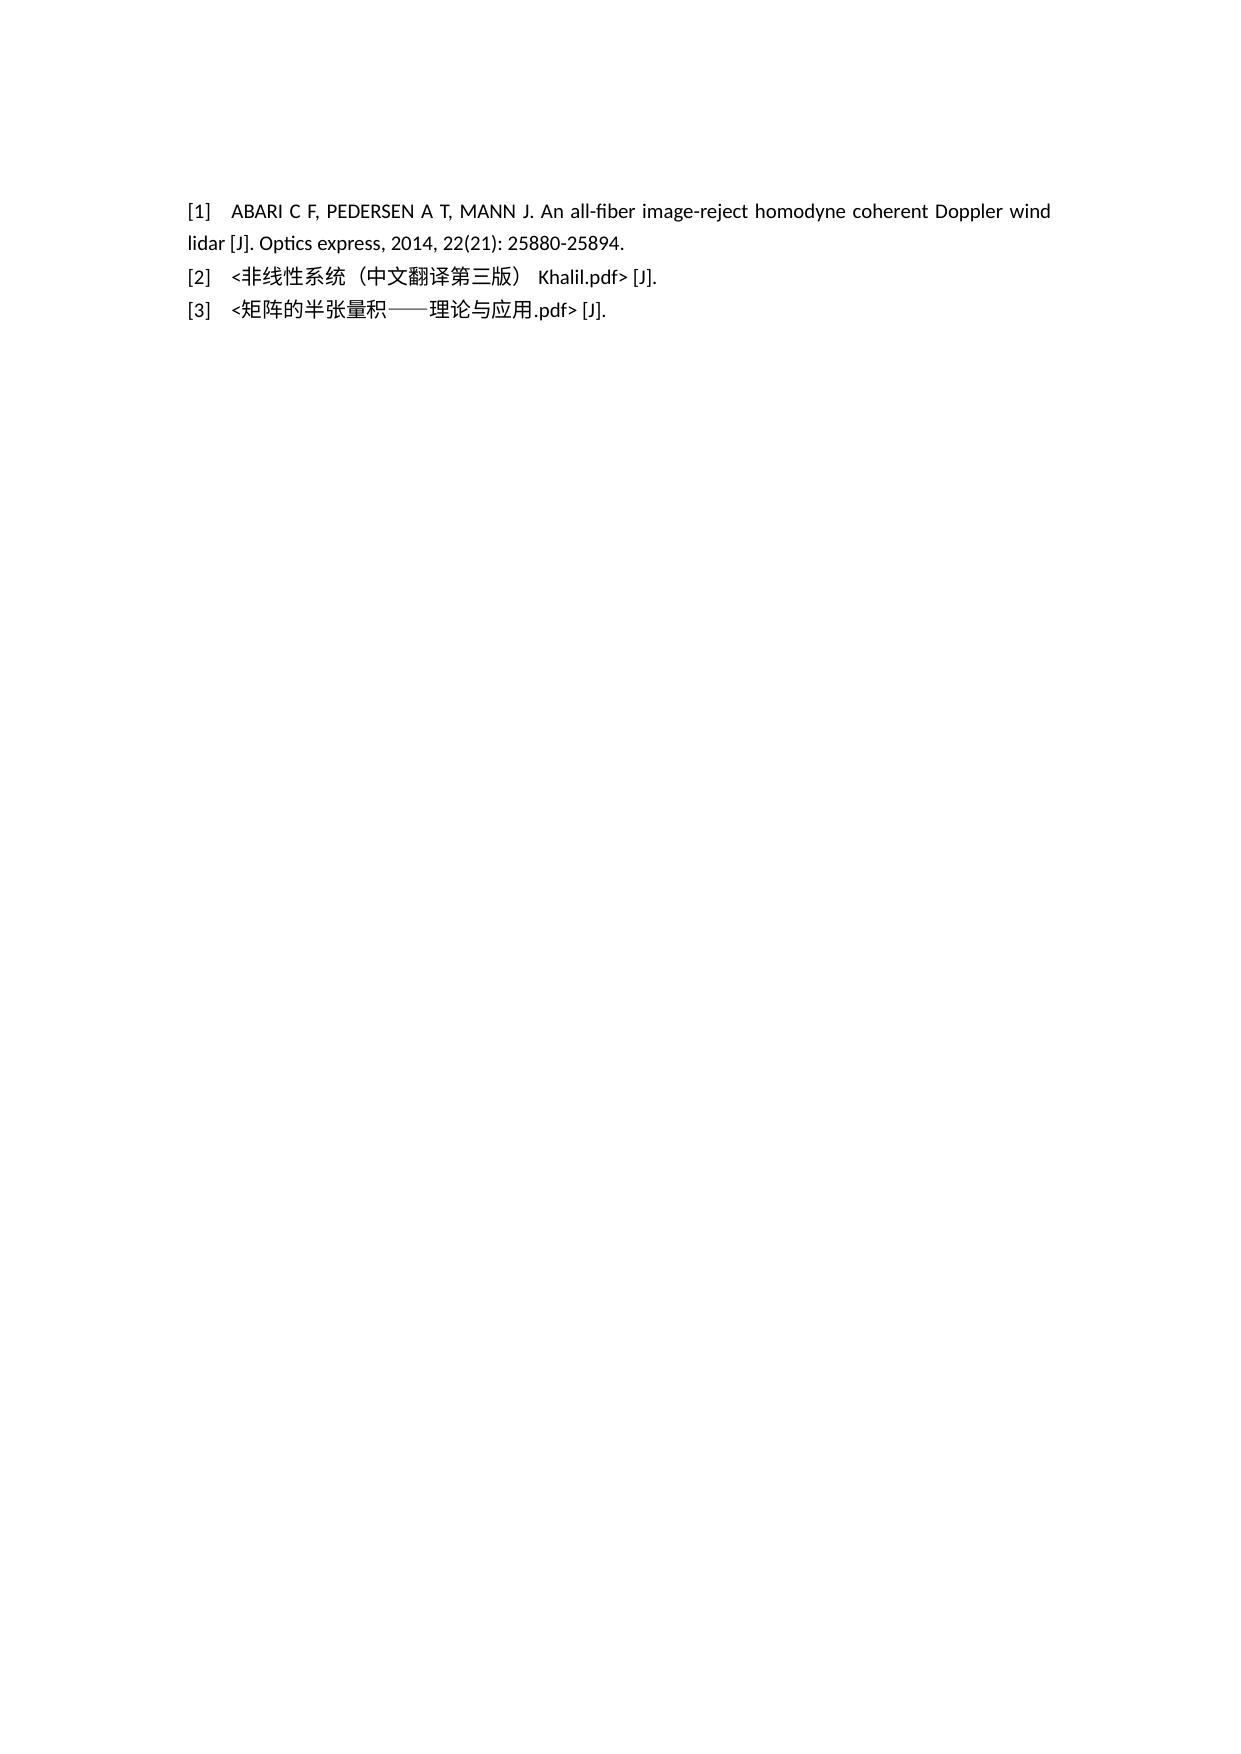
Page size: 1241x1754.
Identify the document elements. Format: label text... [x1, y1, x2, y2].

text [2] <非线性系统（中文翻译第三版） Khalil.pdf> [J]. [187, 259, 1053, 292]
text [3] <矩阵的半张量积——理论与应用.pdf> [J]. [187, 292, 1053, 324]
text [1] ABARI C F, PEDERSEN A T, MANN J. An all-fiber image-reject homodyne coherent Doppler wind lidar [J]. Optics express, 2014, 22(21): 25880-25894. [187, 194, 1053, 259]
